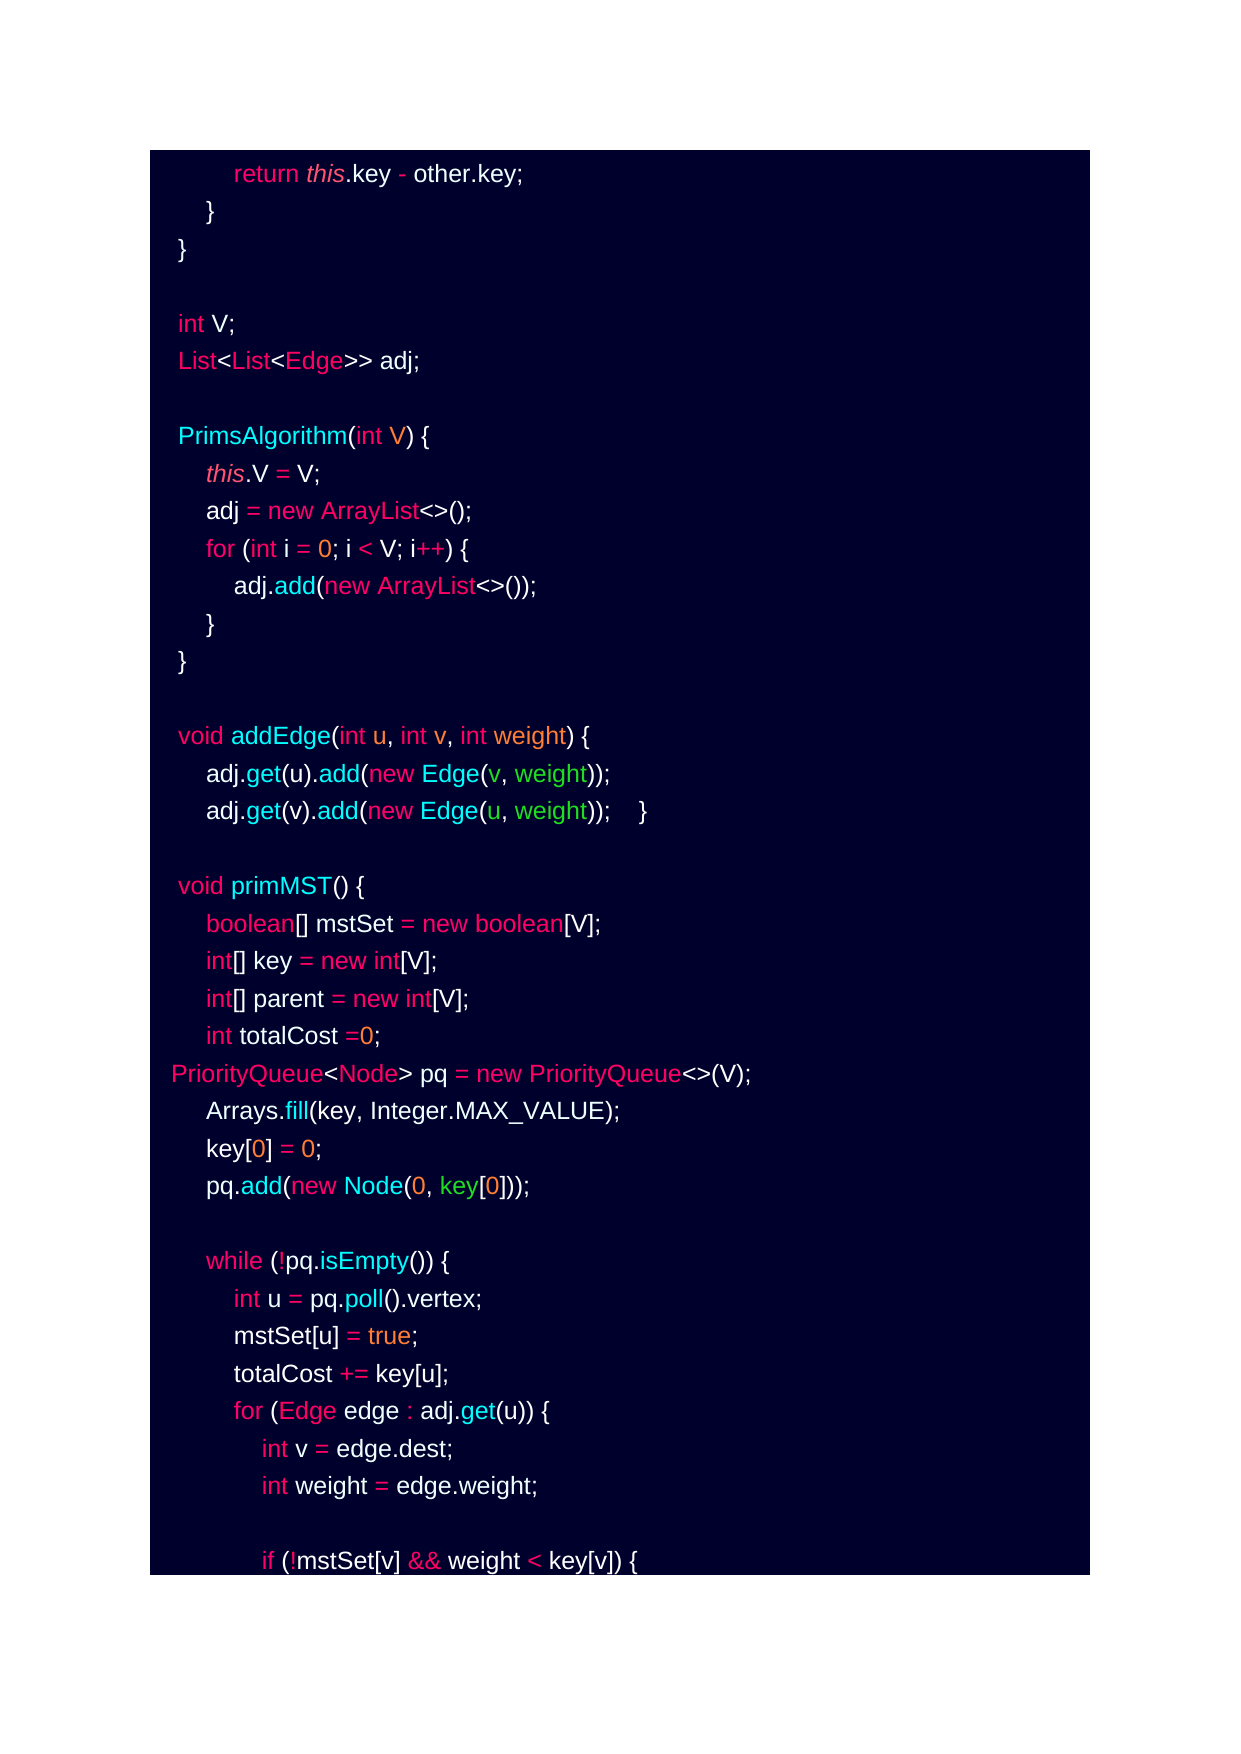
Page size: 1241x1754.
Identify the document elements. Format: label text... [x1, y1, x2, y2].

text PrimsAlgorithm(int V) { [150, 412, 1090, 450]
text int u = pq.poll().vertex; [150, 1275, 1090, 1312]
text adj = new ArrayList<>(); [150, 487, 1090, 525]
text for (Edge edge : adj.get(u)) { [150, 1387, 1090, 1425]
text } [150, 600, 1090, 637]
text } [150, 225, 1090, 262]
text int V; [150, 300, 1090, 337]
text int[] key = new int[V]; [150, 937, 1090, 975]
text this.V = V; [150, 450, 1090, 487]
text PriorityQueue<Node> pq = new PriorityQueue<>(V); [150, 1050, 1090, 1087]
text key[0] = 0; [150, 1125, 1090, 1162]
text int totalCost =0; [150, 1012, 1090, 1050]
text int v = edge.dest; [150, 1425, 1090, 1462]
text void addEdge(int u, int v, int weight) { [150, 712, 1090, 750]
text while (!pq.isEmpty()) { [150, 1237, 1090, 1275]
text adj.add(new ArrayList<>()); [150, 562, 1090, 600]
text void primMST() { [150, 862, 1090, 900]
text totalCost += key[u]; [150, 1350, 1090, 1387]
text } [150, 637, 1090, 675]
text if (!mstSet[v] && weight < key[v]) { [150, 1537, 1090, 1575]
text } [150, 187, 1090, 225]
text int[] parent = new int[V]; [150, 975, 1090, 1012]
text int weight = edge.weight; [150, 1462, 1090, 1500]
text List<List<Edge>> adj; [150, 337, 1090, 375]
text mstSet[u] = true; [150, 1312, 1090, 1350]
text for (int i = 0; i < V; i++) { [150, 525, 1090, 562]
text return this.key - other.key; [150, 150, 1090, 187]
text adj.get(v).add(new Edge(u, weight)); } [150, 787, 1090, 825]
text Arrays.fill(key, Integer.MAX_VALUE); [150, 1087, 1090, 1125]
text pq.add(new Node(0, key[0])); [150, 1162, 1090, 1200]
text adj.get(u).add(new Edge(v, weight)); [150, 750, 1090, 787]
text boolean[] mstSet = new boolean[V]; [150, 900, 1090, 937]
